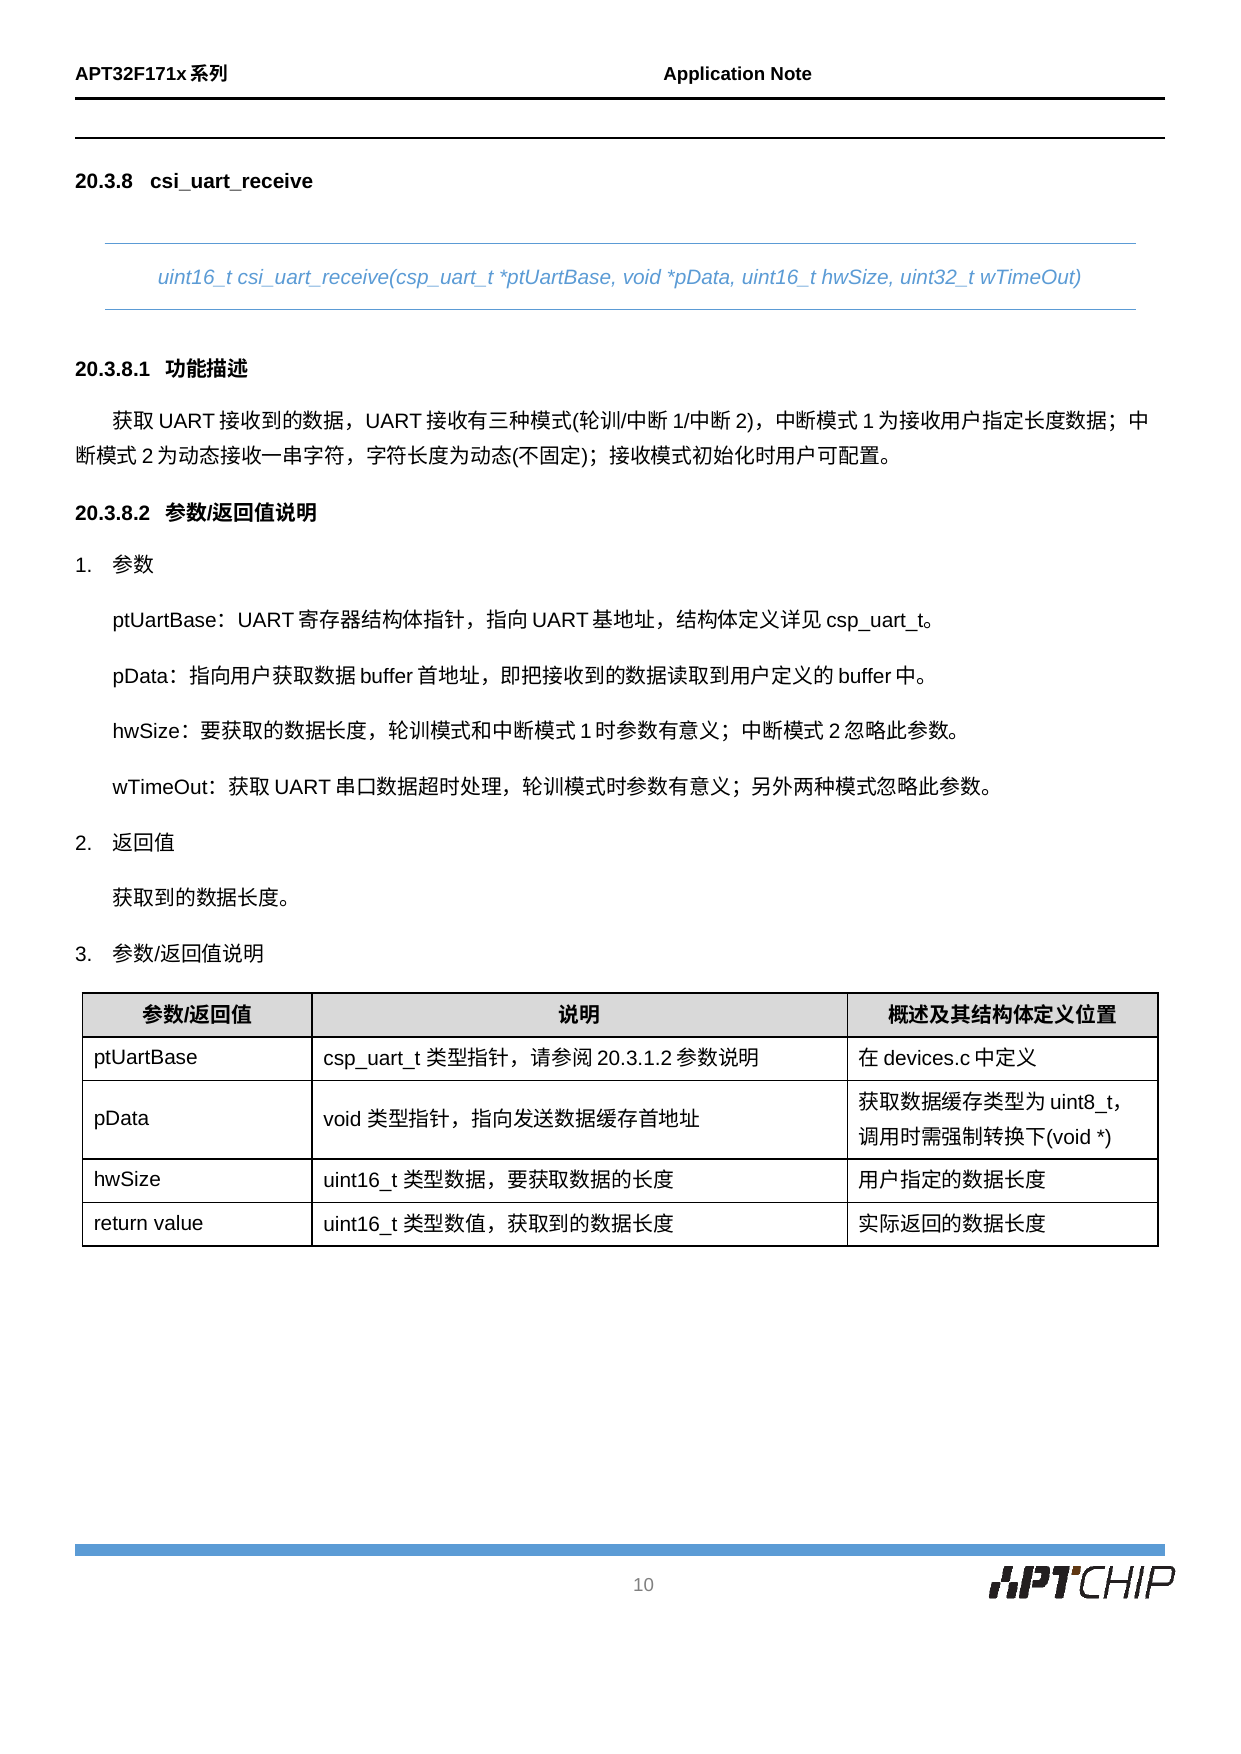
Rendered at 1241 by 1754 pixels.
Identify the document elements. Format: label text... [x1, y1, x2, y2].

subtitle 功能描述 [75, 351, 1165, 384]
text uint16_t csi_uart_receive(csp_uart_t *ptUartBase, void *pData, uint16_t hwSize, uint32_t wTimeOut) [104, 244, 1136, 310]
text hwSize：要获取的数据长度，轮训模式和中断模式1时参数有意义；中断模式2忽略此参数。 [112, 715, 1165, 745]
table_cell uint16_t 类型数据，要获取数据的长度 [313, 1160, 847, 1202]
text 获取UART接收到的数据，UART接收有三种模式(轮训/中断1/中断2)，中断模式1为接收用户指定长度数据；中断模式2为动态接收一串字符，字符长度为动态(不固定)；接收模式初始化时用户可配置。 [75, 405, 1165, 469]
table_header 说明 [313, 994, 847, 1036]
list 返回值 [75, 826, 1165, 856]
text pData：指向用户获取数据buffer首地址，即把接收到的数据读取到用户定义的buffer中。 [112, 659, 1165, 689]
subtitle csi_uart_receive [75, 169, 1165, 193]
text ptUartBase：UART寄存器结构体指针，指向UART基地址，结构体定义详见csp_uart_t。 [112, 604, 1165, 634]
table_cell pData [83, 1081, 311, 1158]
table_cell ptUartBase [83, 1038, 311, 1079]
table_cell void 类型指针，指向发送数据缓存首地址 [313, 1081, 847, 1158]
text wTimeOut：获取UART串口数据超时处理，轮训模式时参数有意义；另外两种模式忽略此参数。 [112, 770, 1165, 800]
list 参数 [75, 548, 1165, 578]
table_cell 用户指定的数据长度 [848, 1160, 1157, 1202]
table_cell return value [83, 1203, 311, 1245]
table_header 概述及其结构体定义位置 [848, 994, 1157, 1036]
list 参数/返回值说明 [75, 937, 1165, 967]
picture [987, 1562, 1176, 1601]
text 获取到的数据长度。 [112, 881, 1165, 911]
subtitle 参数/返回值说明 [75, 495, 1165, 527]
table_cell uint16_t 类型数值，获取到的数据长度 [313, 1203, 847, 1245]
table_cell hwSize [83, 1160, 311, 1202]
table_cell 获取数据缓存类型为uint8_t，调用时需强制转换下(void *) [848, 1081, 1157, 1158]
table_cell 在devices.c中定义 [848, 1038, 1157, 1079]
table_cell 实际返回的数据长度 [848, 1203, 1157, 1245]
table_cell csp_uart_t 类型指针，请参阅20.3.1.2参数说明 [313, 1038, 847, 1079]
table_header 参数/返回值 [83, 994, 311, 1036]
